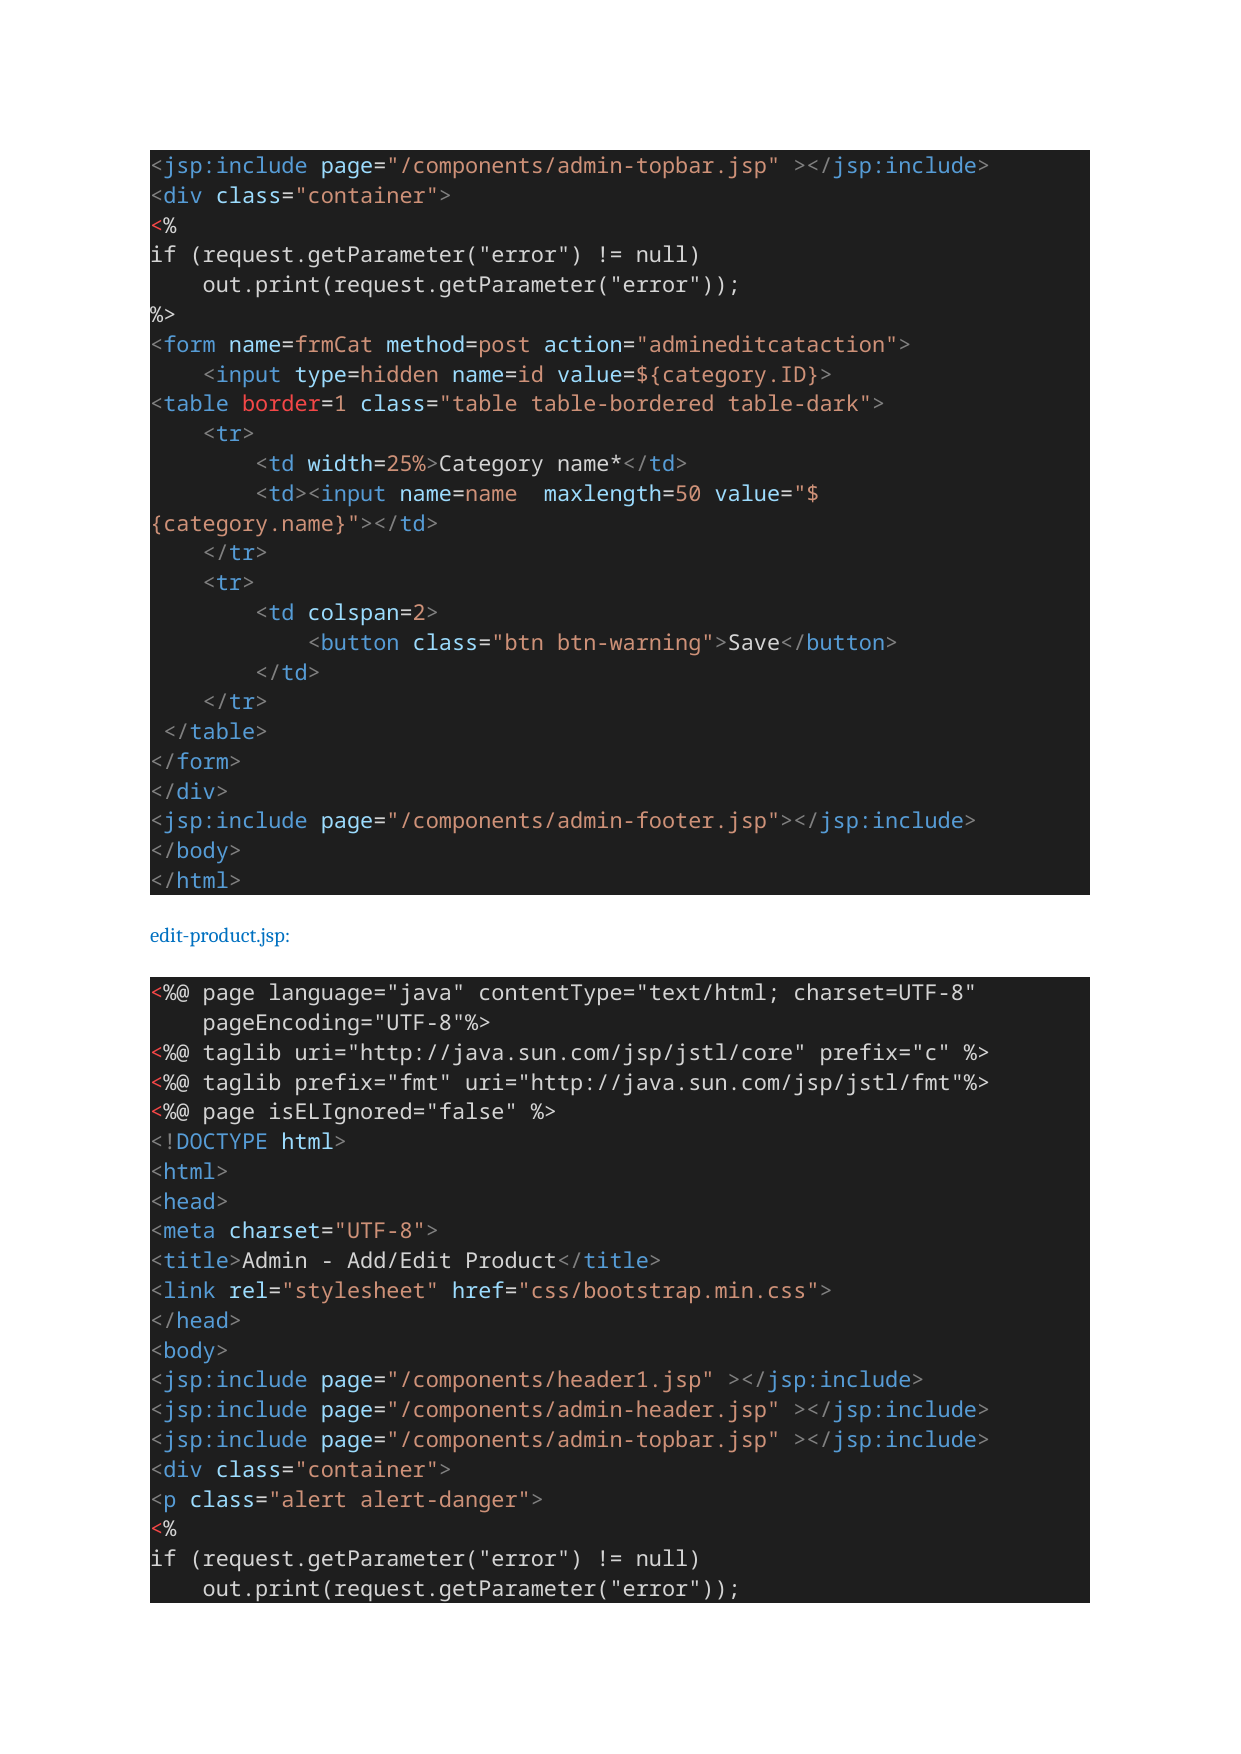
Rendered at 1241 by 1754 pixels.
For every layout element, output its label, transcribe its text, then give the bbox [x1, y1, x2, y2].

text %> [150, 299, 1090, 329]
text </table> [150, 716, 1090, 746]
text <p class="alert alert-danger"> [150, 1483, 1090, 1513]
text <td><input name=name maxlength=50 value="${category.name}"></td> [150, 478, 1090, 537]
text </tr> [150, 686, 1090, 716]
text <tr> [150, 418, 1090, 448]
text </form> [150, 746, 1090, 776]
text <body> [150, 1334, 1090, 1364]
text <td colspan=2> [150, 597, 1090, 627]
text </td> [150, 656, 1090, 686]
text <meta charset="UTF-8"> [150, 1215, 1090, 1245]
text <div class="container"> [150, 1454, 1090, 1483]
text out.print(request.getParameter("error")); [150, 1573, 1090, 1603]
subtitle edit-product.jsp: [150, 924, 1090, 948]
text <%@ taglib prefix="fmt" uri="http://java.sun.com/jsp/jstl/fmt"%> [150, 1066, 1090, 1096]
text if (request.getParameter("error") != null) [150, 239, 1090, 269]
text out.print(request.getParameter("error")); [150, 269, 1090, 299]
text <jsp:include page="/components/admin-topbar.jsp" ></jsp:include> [150, 150, 1090, 180]
text <tr> [150, 567, 1090, 597]
text </body> [150, 835, 1090, 865]
text <head> [150, 1186, 1090, 1215]
text </tr> [150, 537, 1090, 567]
text <!DOCTYPE html> [150, 1126, 1090, 1156]
text <%@ page isELIgnored="false" %> [150, 1096, 1090, 1126]
text pageEncoding="UTF-8"%> [150, 1007, 1090, 1037]
text <link rel="stylesheet" href="css/bootstrap.min.css"> [150, 1275, 1090, 1305]
text <form name=frmCat method=post action="admineditcataction"> [150, 329, 1090, 358]
text if (request.getParameter("error") != null) [150, 1543, 1090, 1573]
text <% [150, 209, 1090, 239]
text <td width=25%>Category name*</td> [150, 448, 1090, 478]
text <jsp:include page="/components/admin-footer.jsp"></jsp:include> [150, 805, 1090, 835]
text <html> [150, 1156, 1090, 1186]
text <jsp:include page="/components/admin-topbar.jsp" ></jsp:include> [150, 1424, 1090, 1454]
text <% [150, 1513, 1090, 1543]
text </html> [150, 865, 1090, 895]
text <title>Admin - Add/Edit Product</title> [150, 1245, 1090, 1275]
text <div class="container"> [150, 180, 1090, 209]
text <%@ taglib uri="http://java.sun.com/jsp/jstl/core" prefix="c" %> [150, 1037, 1090, 1066]
text <jsp:include page="/components/admin-header.jsp" ></jsp:include> [150, 1394, 1090, 1424]
text </head> [150, 1305, 1090, 1334]
text </div> [150, 776, 1090, 805]
text <input type=hidden name=id value=${category.ID}> [150, 358, 1090, 388]
text <table border=1 class="table table-bordered table-dark"> [150, 388, 1090, 418]
text <button class="btn btn-warning">Save</button> [150, 627, 1090, 656]
text <jsp:include page="/components/header1.jsp" ></jsp:include> [150, 1364, 1090, 1394]
text <%@ page language="java" contentType="text/html; charset=UTF-8" [150, 977, 1090, 1007]
